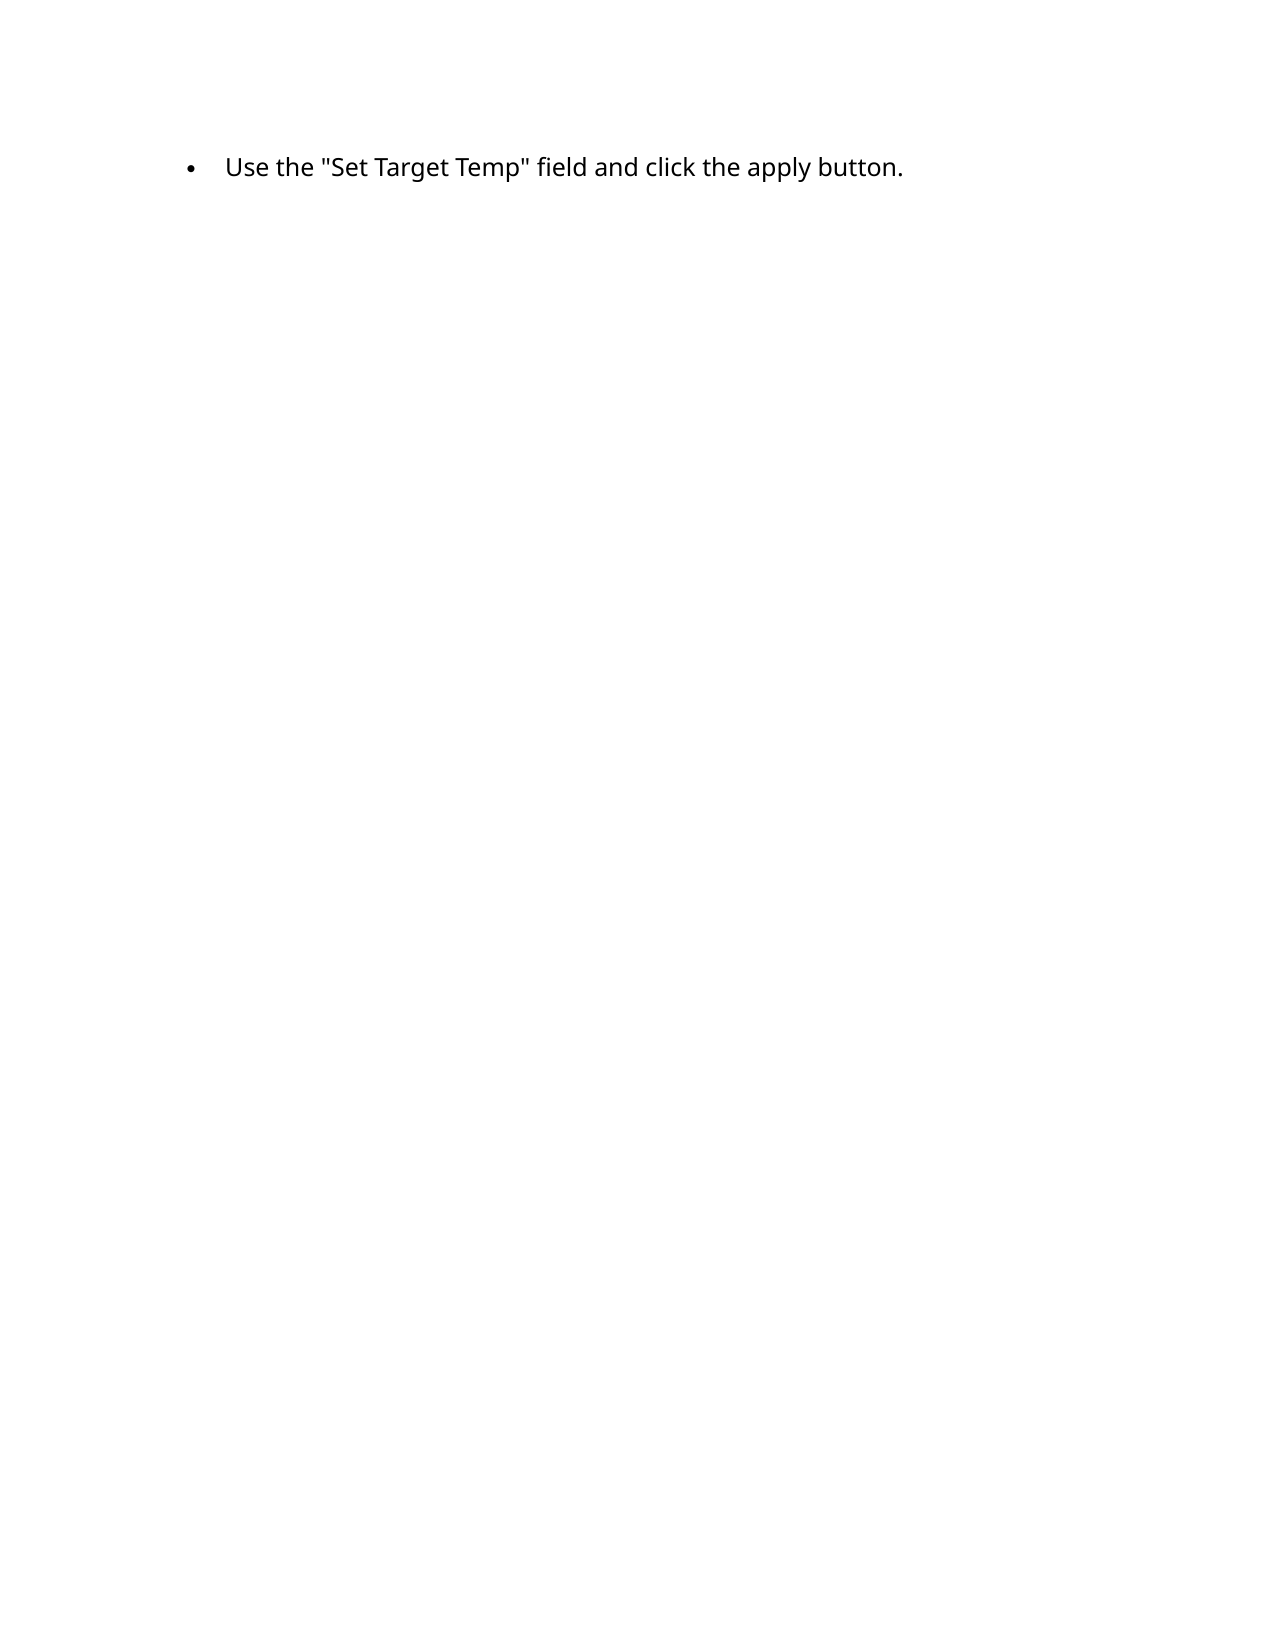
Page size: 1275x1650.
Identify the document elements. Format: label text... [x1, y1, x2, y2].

list Use the "Set Target Temp" field and click the apply button. [187, 150, 1125, 184]
